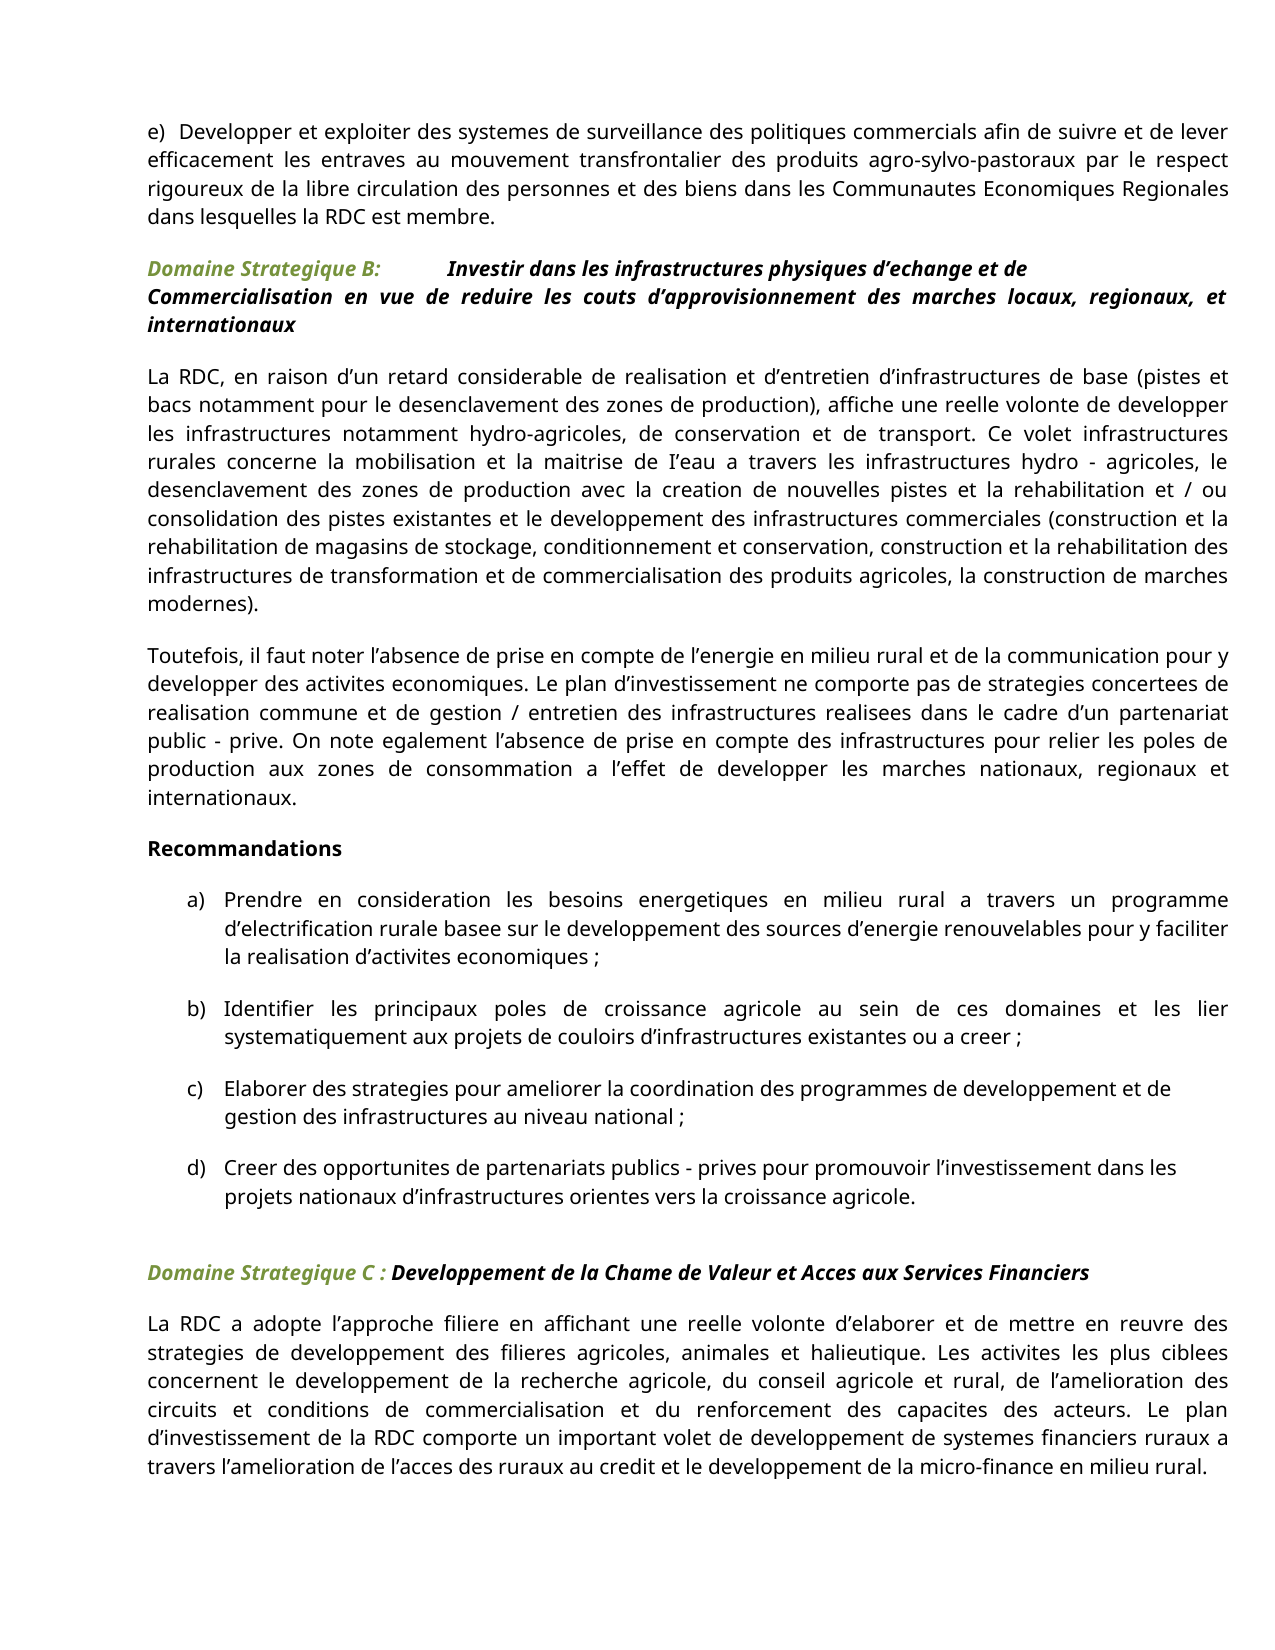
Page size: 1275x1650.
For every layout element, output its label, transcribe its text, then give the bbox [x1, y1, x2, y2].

text gestion des infrastructures au niveau national ; [147, 1102, 1230, 1131]
list Prendre en consideration les besoins energetiques en milieu rural a travers un programme d’electrification rurale basee sur le developpement des sources d’energie renouvelables pour y faciliter la realisation d’activites economiques ; [187, 886, 1230, 971]
list Identifier les principaux poles de croissance agricole au sein de ces domaines et les lier systematiquement aux projets de couloirs d’infrastructures existantes ou a creer ; [187, 994, 1230, 1051]
list Elaborer des strategies pour ameliorer la coordination des programmes de developpement et de [147, 1074, 1230, 1102]
text Domaine Strategique B: Investir dans les infrastructures physiques d’echange et de [147, 254, 1230, 282]
text La RDC, en raison d’un retard considerable de realisation et d’entretien d’infrastructures de base (pistes et bacs notamment pour le desenclavement des zones de production), affiche une reelle volonte de developper les infrastructures notamment hydro-agricoles, de conservation et de transport. Ce volet infrastructures rurales concerne la mobilisation et la maitrise de I’eau a travers les infrastructures hydro - agricoles, le desenclavement des zones de production avec la creation de nouvelles pistes et la rehabilitation et / ou consolidation des pistes existantes et le developpement des infrastructures commerciales (construction et la rehabilitation de magasins de stockage, conditionnement et conservation, construction et la rehabilitation des infrastructures de transformation et de commercialisation des produits agricoles, la construction de marches modernes). [147, 362, 1230, 618]
text La RDC a adopte l’approche filiere en affichant une reelle volonte d’elaborer et de mettre en reuvre des strategies de developpement des filieres agricoles, animales et halieutique. Les activites les plus ciblees concernent le developpement de la recherche agricole, du conseil agricole et rural, de l’amelioration des circuits et conditions de commercialisation et du renforcement des capacites des acteurs. Le plan d’investissement de la RDC comporte un important volet de developpement de systemes financiers ruraux a travers l’amelioration de l’acces des ruraux au credit et le developpement de la micro-finance en milieu rural. [147, 1309, 1230, 1480]
text Domaine Strategique C : Developpement de la Chame de Valeur et Acces aux Services Financiers [147, 1258, 1230, 1287]
text Commercialisation en vue de reduire les couts d’approvisionnement des marches locaux, regionaux, et internationaux [147, 282, 1230, 339]
list Creer des opportunites de partenariats publics - prives pour promouvoir l’investissement dans les [147, 1153, 1230, 1182]
text projets nationaux d’infrastructures orientes vers la croissance agricole. [147, 1182, 1230, 1210]
subtitle Recommandations [147, 834, 1230, 863]
text Toutefois, il faut noter l’absence de prise en compte de l’energie en milieu rural et de la communication pour y developper des activites economiques. Le plan d’investissement ne comporte pas de strategies concertees de realisation commune et de gestion / entretien des infrastructures realisees dans le cadre d’un partenariat public - prive. On note egalement l’absence de prise en compte des infrastructures pour relier les poles de production aux zones de consommation a l’effet de developper les marches nationaux, regionaux et internationaux. [147, 641, 1230, 811]
list Developper et exploiter des systemes de surveillance des politiques commercials afin de suivre et de lever efficacement les entraves au mouvement transfrontalier des produits agro-sylvo-pastoraux par le respect rigoureux de la libre circulation des personnes et des biens dans les Communautes Economiques Regionales dans lesquelles la RDC est membre. [147, 117, 1230, 231]
